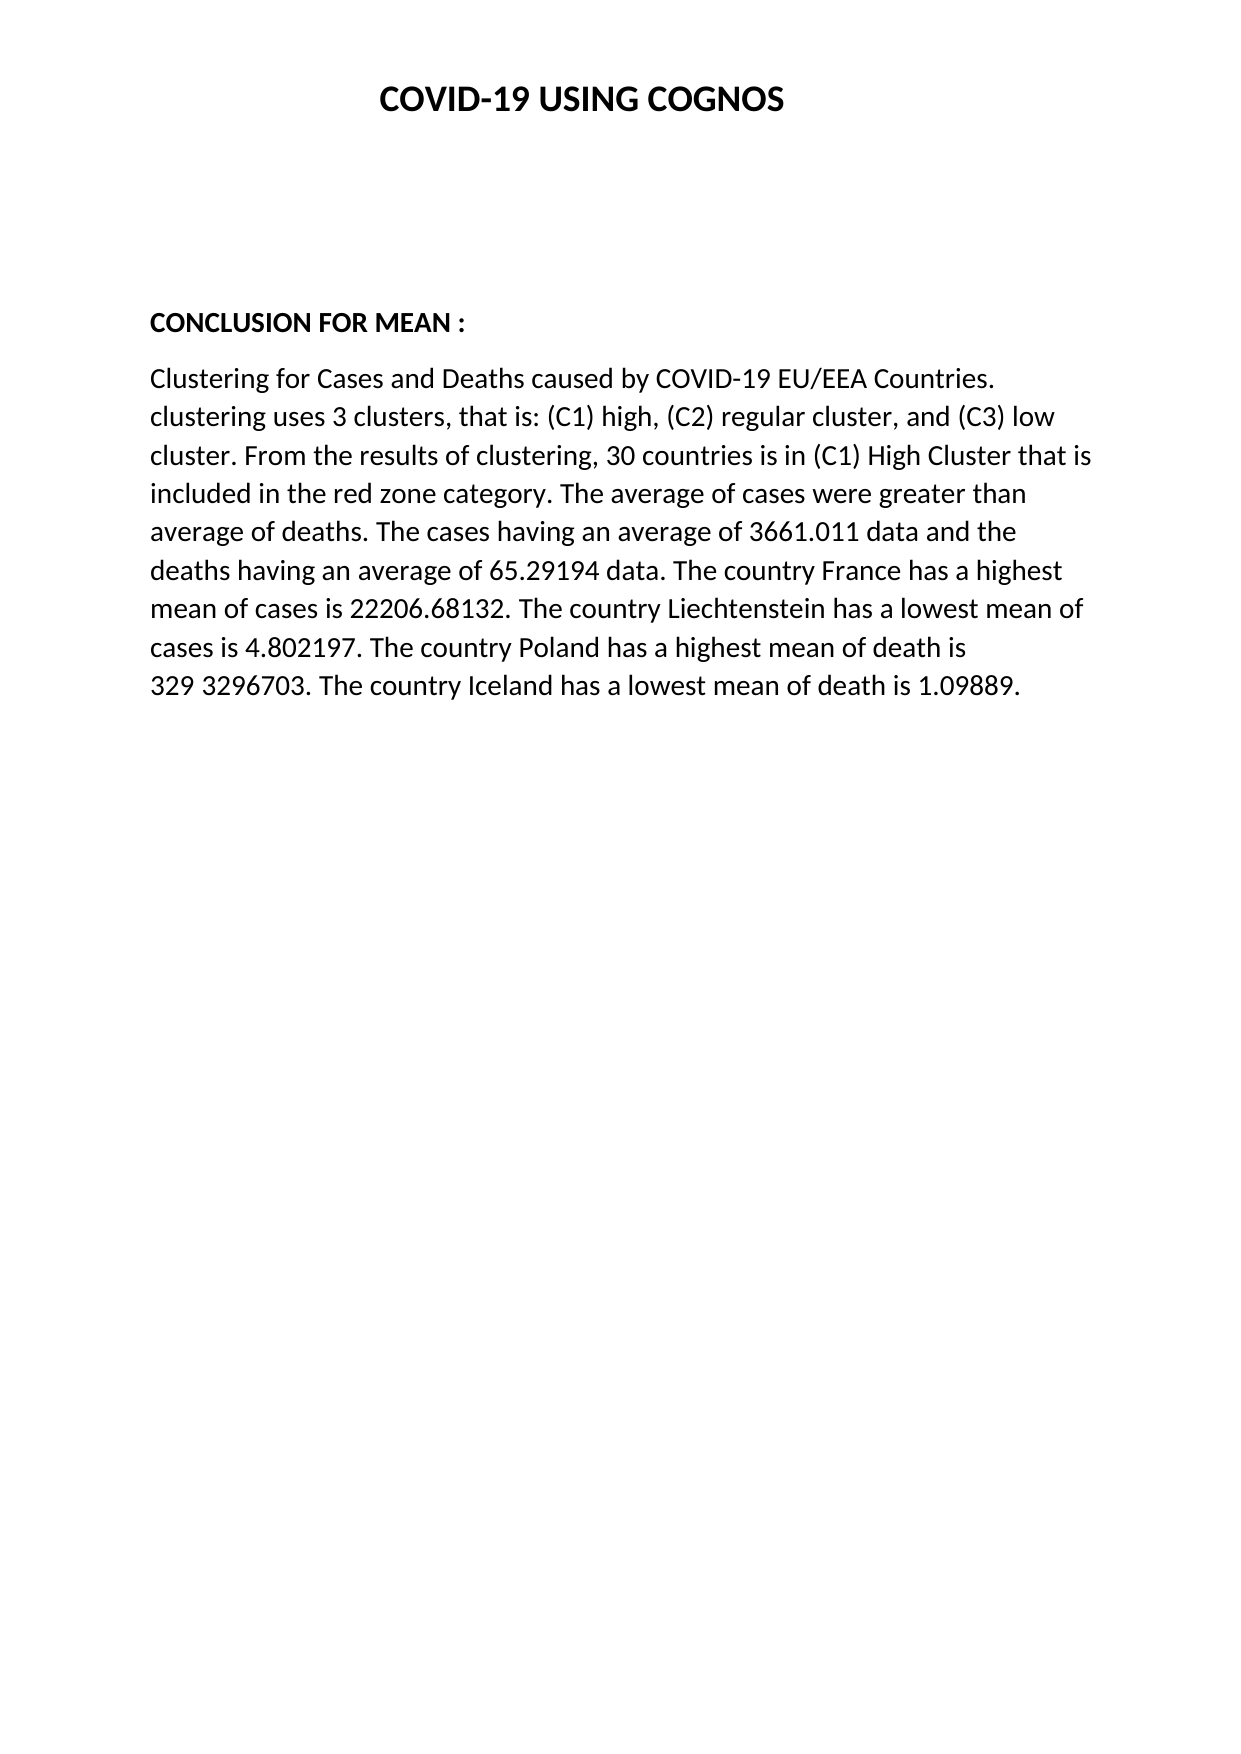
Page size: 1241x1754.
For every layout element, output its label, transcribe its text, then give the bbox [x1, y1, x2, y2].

text clustering uses 3 clusters, that is: (C1) high, (C2) regular cluster, and (C3) low [150, 398, 1098, 434]
text 329 3296703. The country Iceland has a lowest mean of death is 1.09889. [150, 667, 1098, 702]
text deaths having an average of 65.29194 data. The country France has a highest mean of cases is 22206.68132. The country Liechtenstein has a lowest mean of cases is 4.802197. The country Poland has a highest mean of death is [150, 552, 1098, 664]
text cluster. From the results of clustering, 30 countries is in (C1) High Cluster that is included in the red zone category. The average of cases were greater than [150, 437, 1098, 511]
text Clustering for Cases and Deaths caused by COVID-19 EU/EEA Countries. [150, 360, 1098, 395]
text average of deaths. The cases having an average of 3661.011 data and the [150, 513, 1098, 549]
subtitle CONCLUSION FOR MEAN : [150, 304, 1098, 340]
